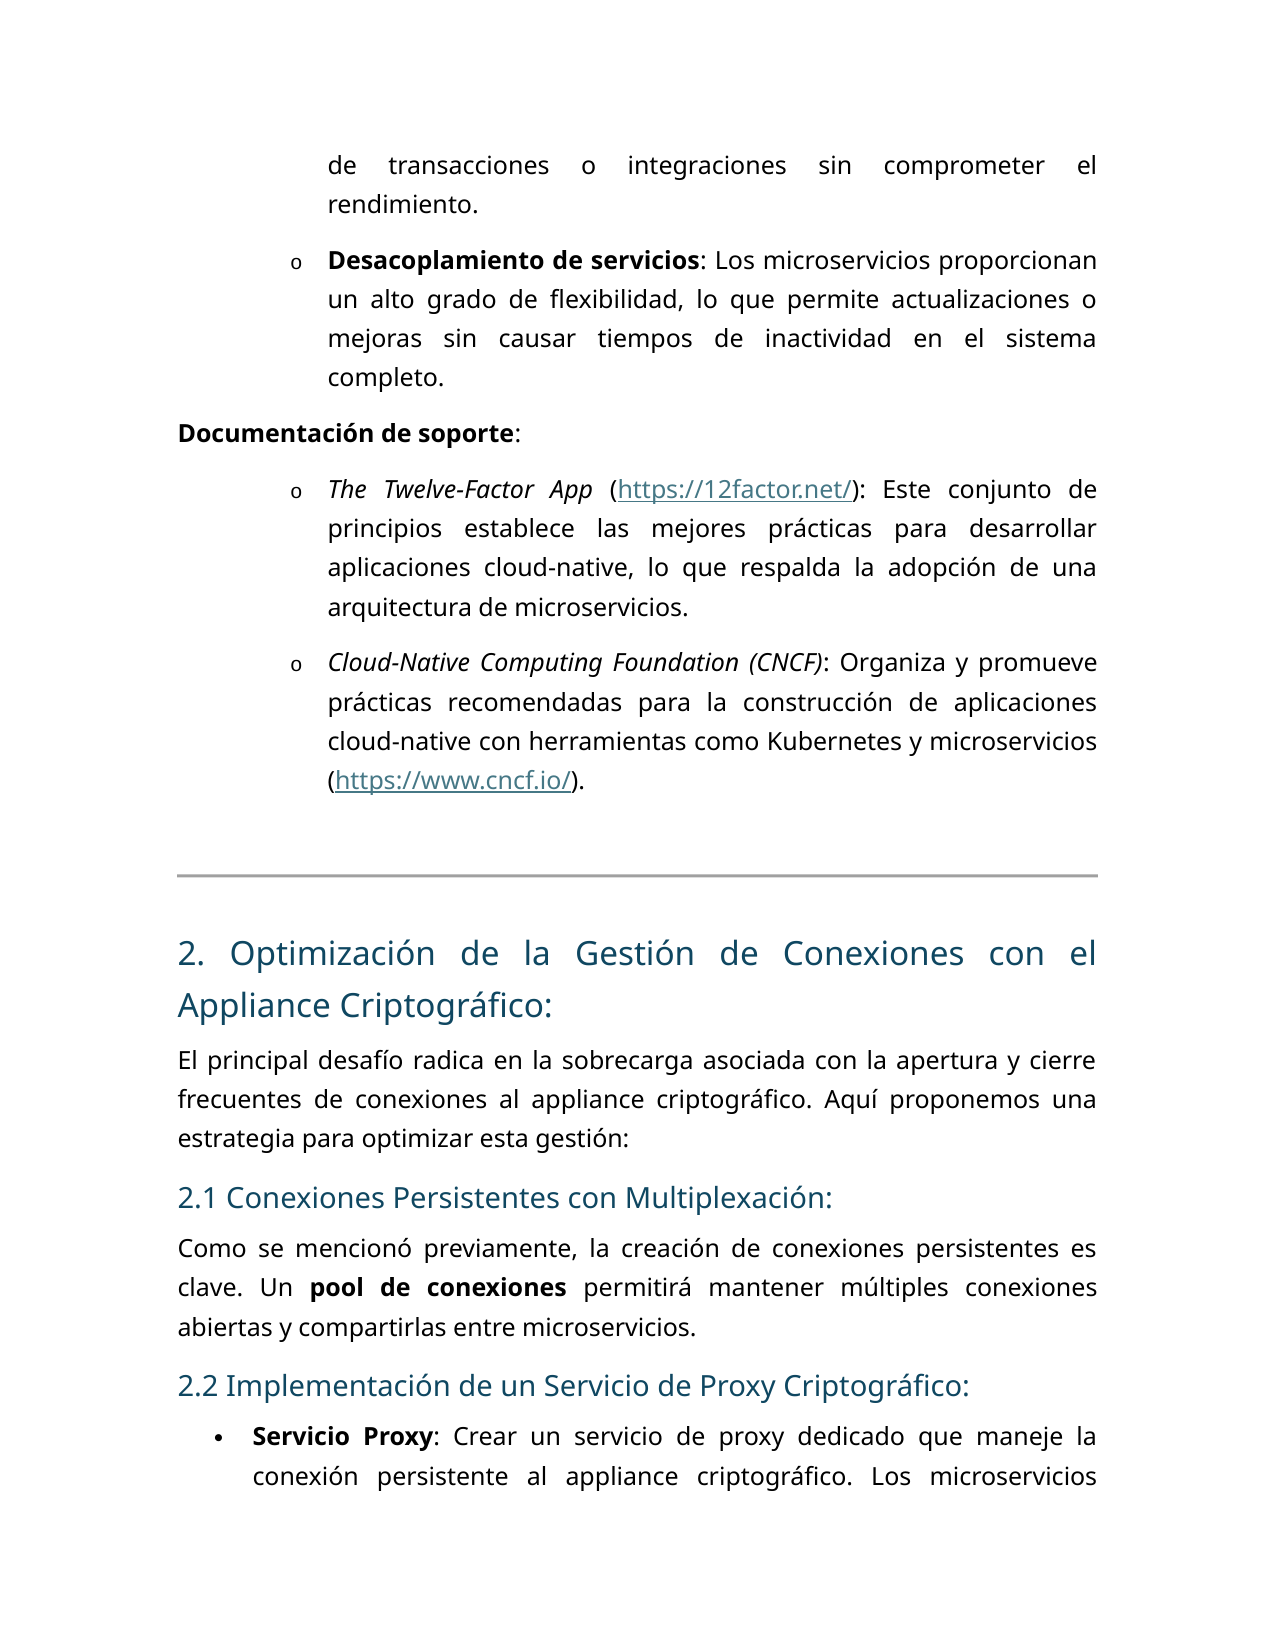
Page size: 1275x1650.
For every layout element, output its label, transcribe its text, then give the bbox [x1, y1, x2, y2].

subtitle 2. Optimización de la Gestión de Conexiones con el Appliance Criptográfico: [177, 930, 1098, 1028]
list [290, 148, 1098, 221]
text Documentación de soporte: [177, 416, 1098, 450]
text El principal desafío radica en la sobrecarga asociada con la apertura y cierre frecuentes de conexiones al appliance criptográfico. Aquí proponemos una estrategia para optimizar esta gestión: [177, 1043, 1098, 1155]
list The Twelve-Factor App (https://12factor.net/): Este conjunto de principios establece las mejores prácticas para desarrollar aplicaciones cloud-native, lo que respalda la adopción de una arquitectura de microservicios. [290, 472, 1098, 623]
list Cloud-Native Computing Foundation (CNCF): Organiza y promueve prácticas recomendadas para la construcción de aplicaciones cloud-native con herramientas como Kubernetes y microservicios (https://www.cncf.io/). [290, 645, 1098, 797]
subtitle 2.1 Conexiones Persistentes con Multiplexación: [177, 1177, 1098, 1217]
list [215, 1419, 1098, 1492]
subtitle 2.2 Implementación de un Servicio de Proxy Criptográfico: [177, 1365, 1098, 1405]
text Como se mencionó previamente, la creación de conexiones persistentes es clave. Un pool de conexiones permitirá mantener múltiples conexiones abiertas y compartirlas entre microservicios. [177, 1231, 1098, 1343]
list Desacoplamiento de servicios: Los microservicios proporcionan un alto grado de flexibilidad, lo que permite actualizaciones o mejoras sin causar tiempos de inactividad en el sistema completo. [290, 243, 1098, 394]
